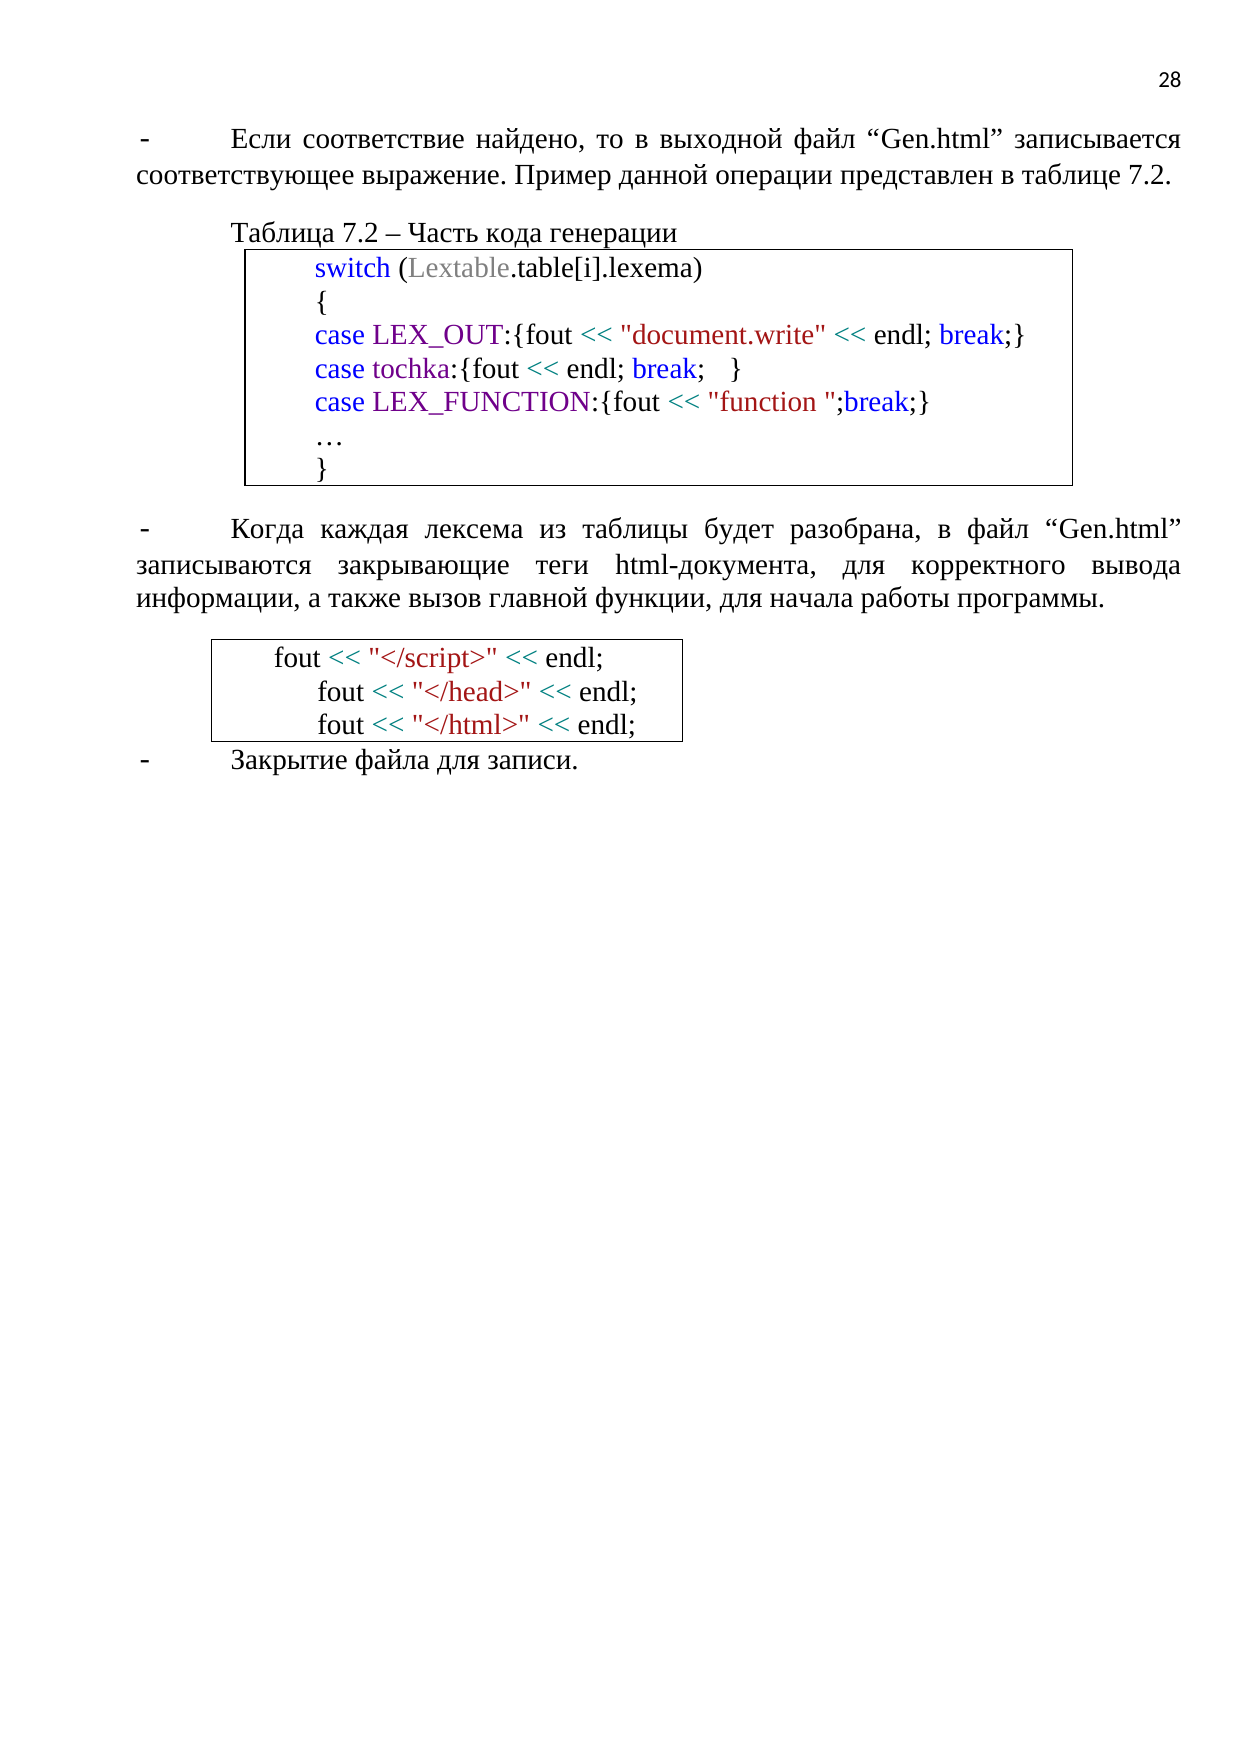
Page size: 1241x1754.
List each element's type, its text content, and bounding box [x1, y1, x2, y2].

list Закрытие файла для записи. [136, 742, 1181, 778]
table_header fout << "</script>" << endl; fout << "</head>" << endl; fout << "</html>" << endl; [212, 640, 682, 741]
text Таблица 7.2 – Часть кода генерации [136, 216, 1181, 249]
list Если соответствие найдено, то в выходной файл “Gen.html” записывается соответствующее выражение. Пример данной операции представлен в таблице 7.2. [136, 121, 1181, 191]
list Когда каждая лексема из таблицы будет разобрана, в файл “Gen.html” записываются закрывающие теги html-документа, для корректного вывода информации, а также вызов главной функции, для начала работы программы. [136, 511, 1181, 614]
table_header switch (Lextable.table[i].lexema) { case LEX_OUT:{fout << "document.write" << endl; break;} case tochka:{fout << endl; break; } case LEX_FUNCTION:{fout << "function ";break;} … } [246, 250, 1072, 485]
